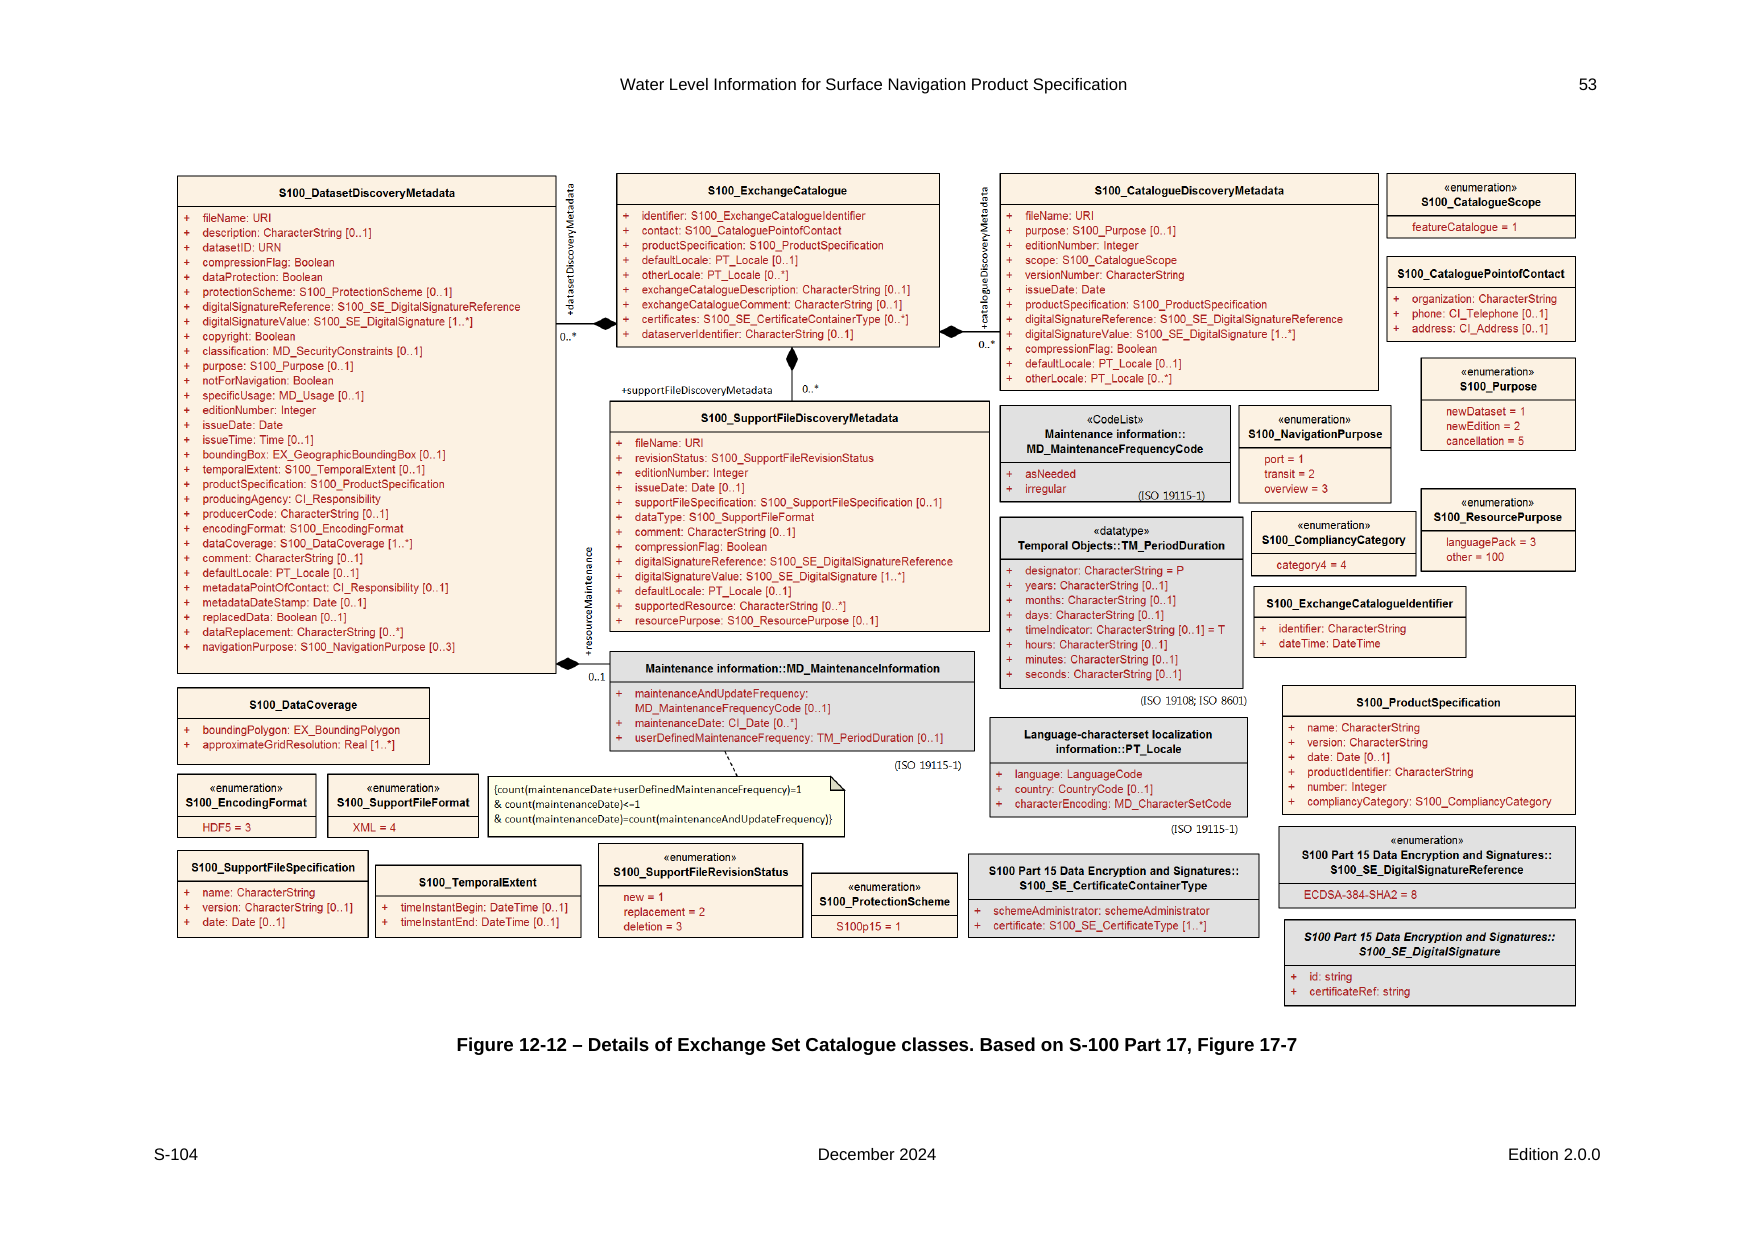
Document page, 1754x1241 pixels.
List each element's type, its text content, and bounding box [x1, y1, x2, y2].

picture [167, 162, 1587, 1009]
